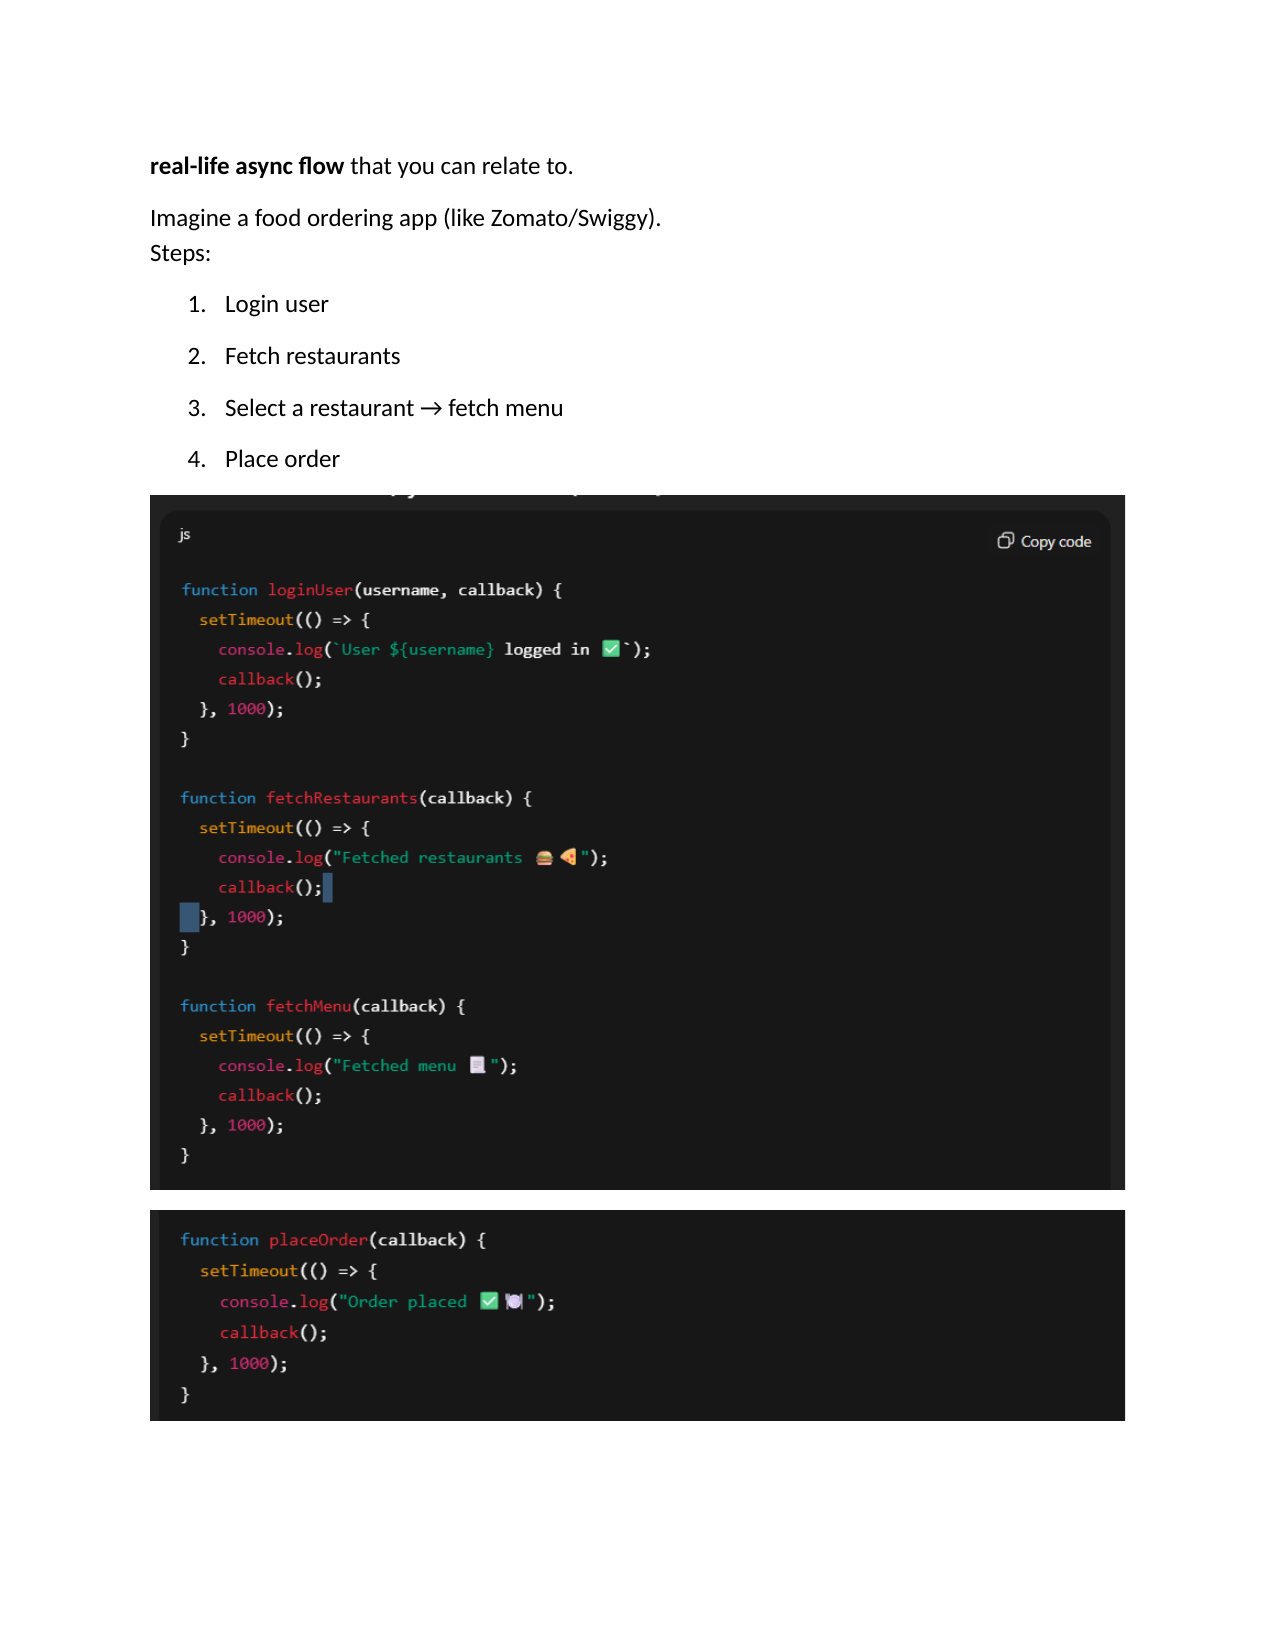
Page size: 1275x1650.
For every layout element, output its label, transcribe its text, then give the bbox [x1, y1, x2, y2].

list Fetch restaurants [187, 340, 1125, 371]
text real-life async flow that you can relate to. [150, 150, 1125, 181]
picture [150, 1210, 1125, 1421]
list Login user [187, 288, 1125, 319]
picture [150, 495, 1125, 1190]
list Select a restaurant → fetch menu [187, 392, 1125, 422]
text Imagine a food ordering app (like Zomato/Swiggy). Steps: [150, 202, 1125, 267]
list Place order [187, 443, 1125, 474]
